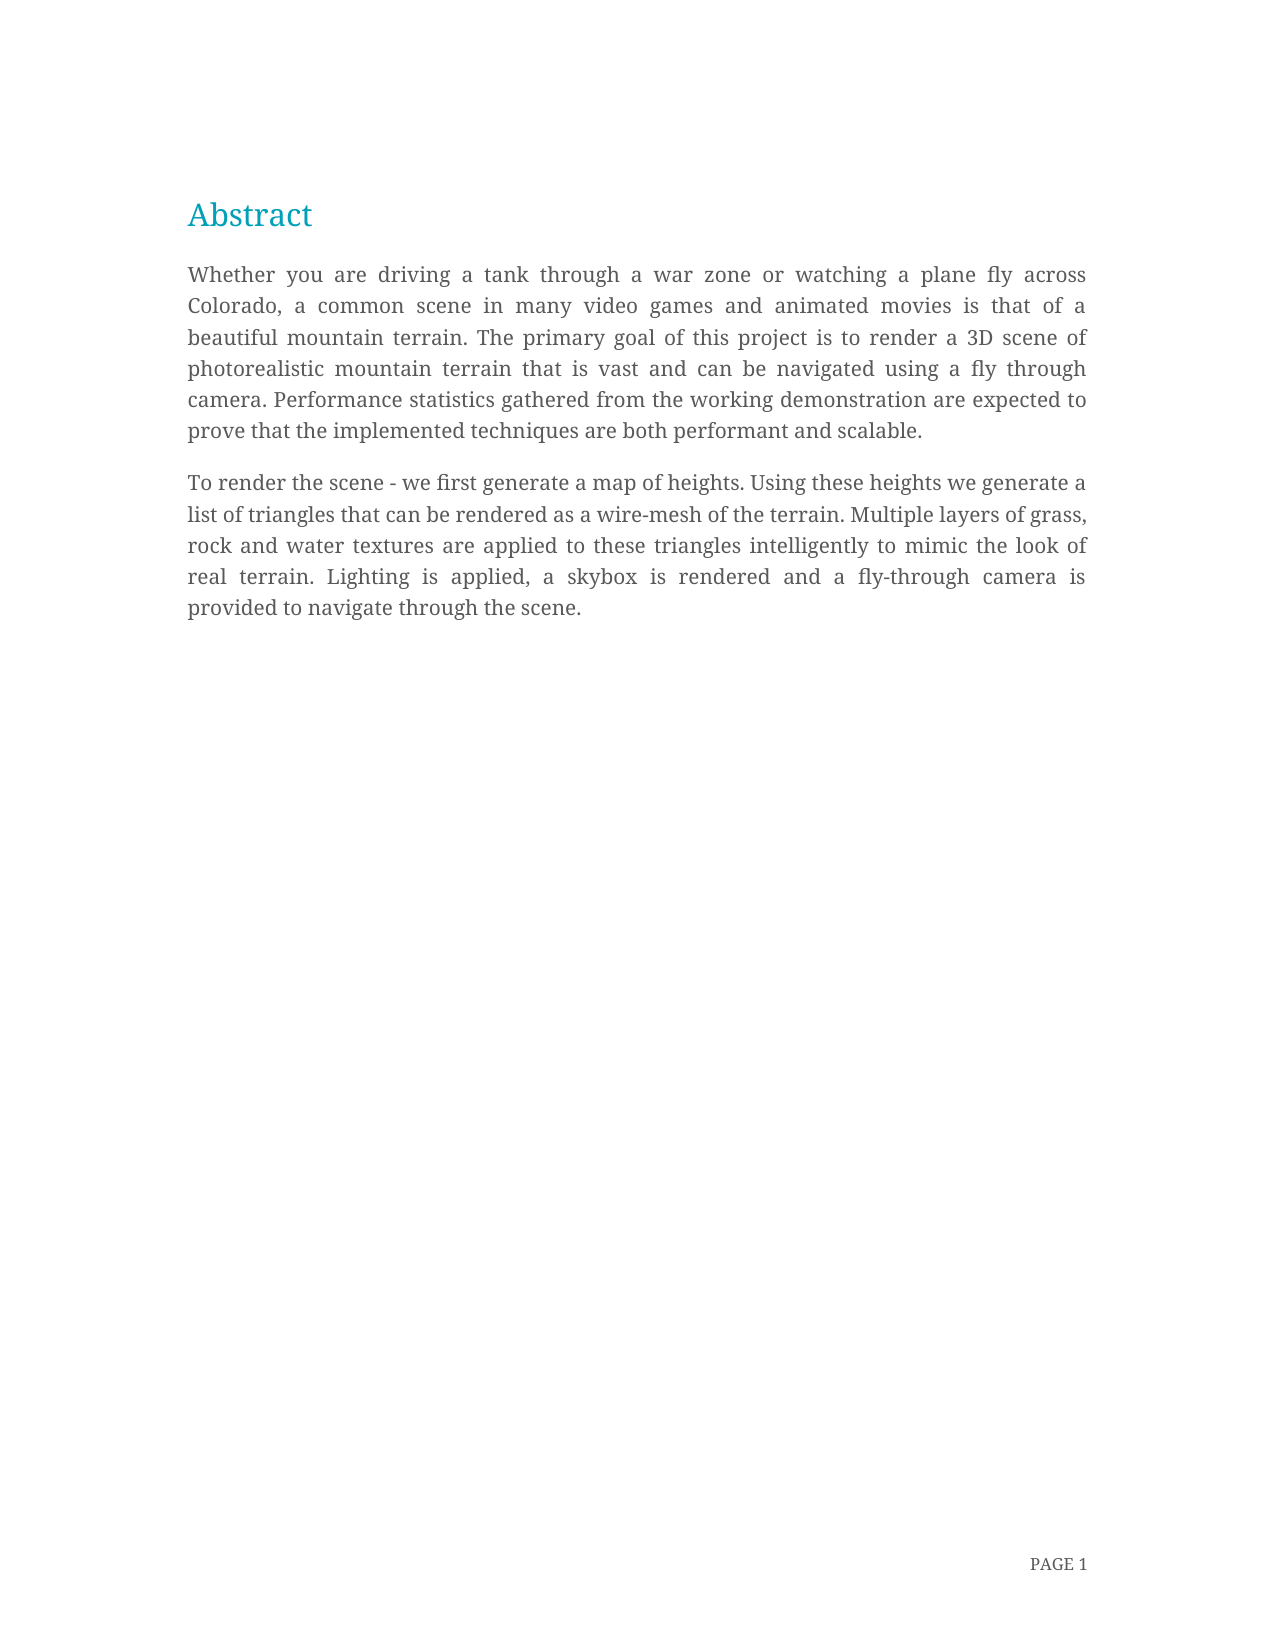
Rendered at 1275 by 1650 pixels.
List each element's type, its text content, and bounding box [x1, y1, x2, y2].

text Abstract [187, 192, 1087, 235]
text Whether you are driving a tank through a war zone or watching a plane fly across Colorado, a common scene in many video games and animated movies is that of a beautiful mountain terrain. The primary goal of this project is to render a 3D scene of photorealistic mountain terrain that is vast and can be navigated using a fly through camera. Performance statistics gathered from the working demonstration are expected to prove that the implemented techniques are both performant and scalable. [187, 260, 1087, 445]
text To render the scene - we first generate a map of heights. Using these heights we generate a list of triangles that can be rendered as a wire-mesh of the terrain. Multiple layers of grass, rock and water textures are applied to these triangles intelligently to mimic the look of real terrain. Lighting is applied, a skybox is rendered and a fly-through camera is provided to navigate through the scene. [187, 468, 1087, 622]
